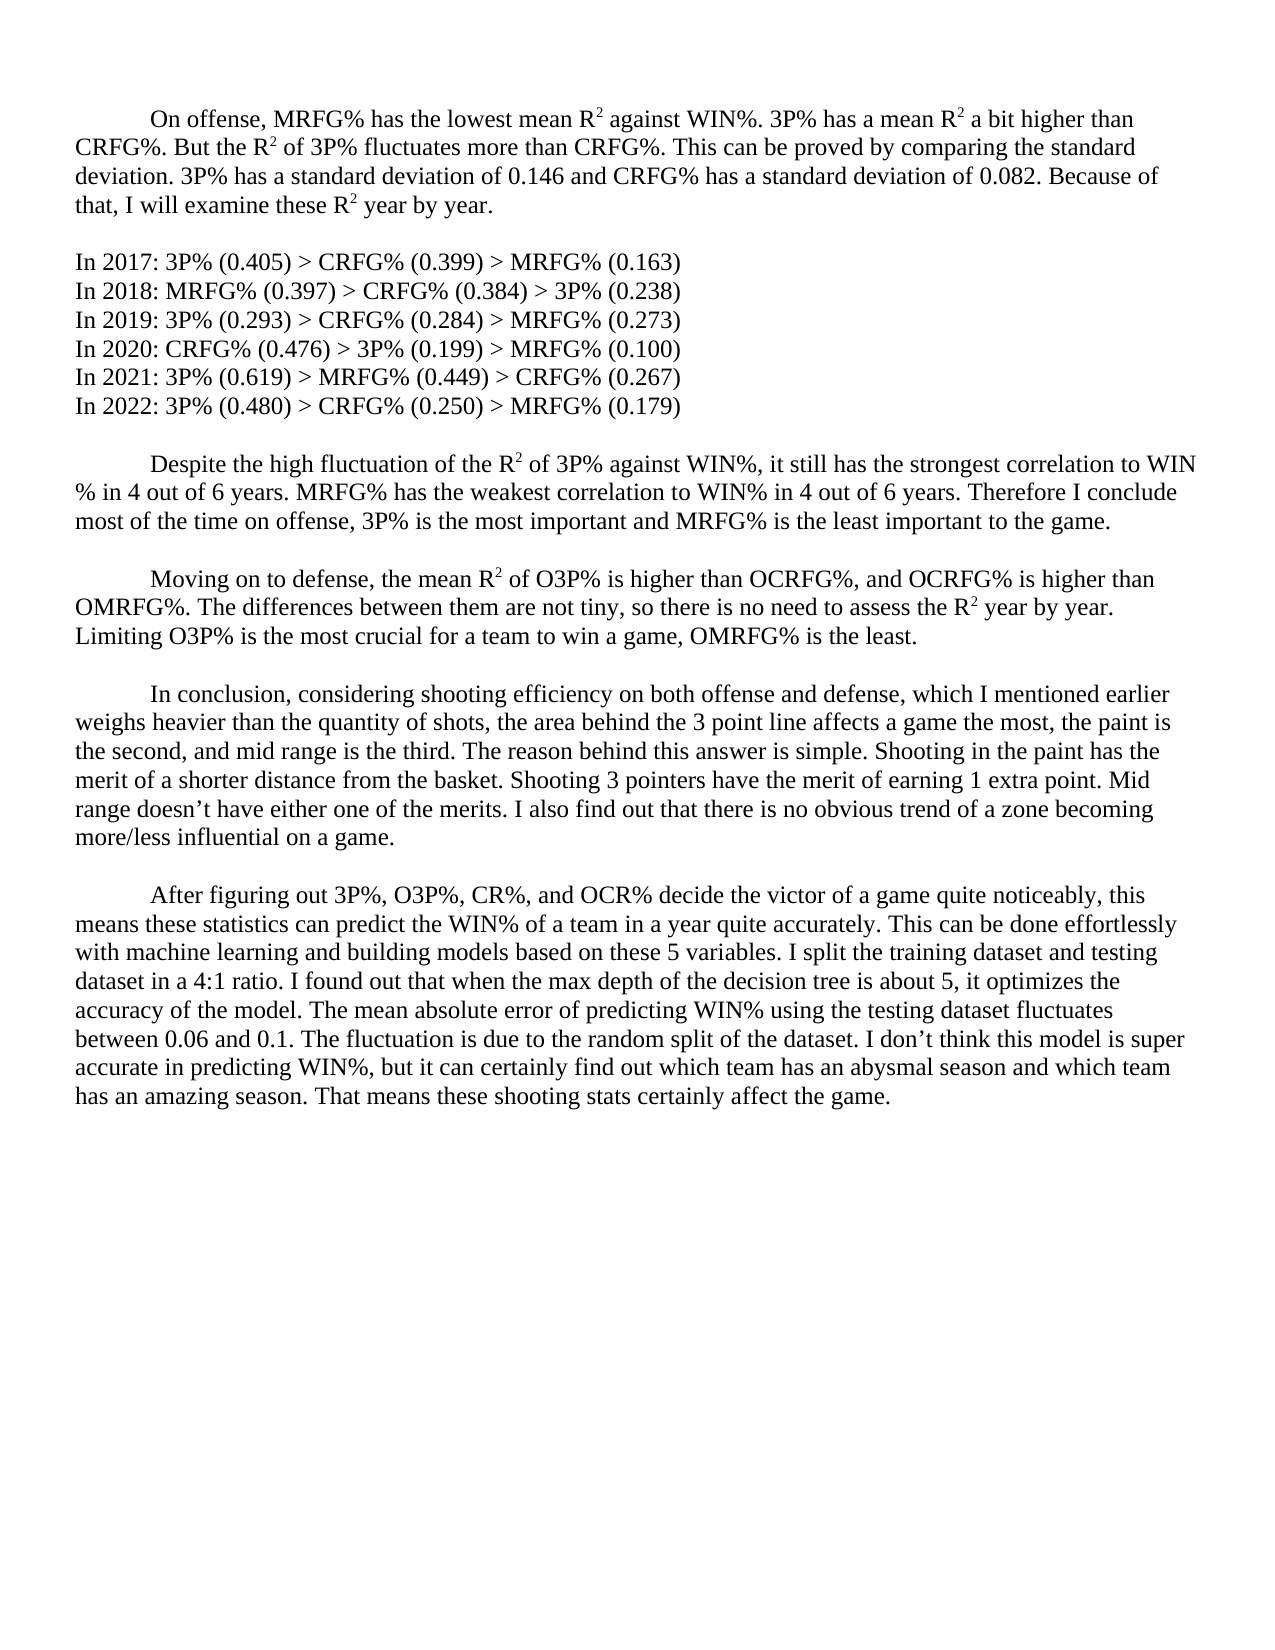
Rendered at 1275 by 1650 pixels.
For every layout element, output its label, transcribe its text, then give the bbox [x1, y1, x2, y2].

text In 2022: 3P% (0.480) > CRFG% (0.250) > MRFG% (0.179) [75, 391, 1200, 420]
text In 2021: 3P% (0.619) > MRFG% (0.449) > CRFG% (0.267) [75, 362, 1200, 391]
text Moving on to defense, the mean R2 of O3P% is higher than OCRFG%, and OCRFG% is higher than OMRFG%. The differences between them are not tiny, so there is no need to assess the R2 year by year. Limiting O3P% is the most crucial for a team to win a game, OMRFG% is the least. [75, 564, 1200, 650]
text In 2017: 3P% (0.405) > CRFG% (0.399) > MRFG% (0.163) [75, 247, 1200, 276]
text After figuring out 3P%, O3P%, CR%, and OCR% decide the victor of a game quite noticeably, this means these statistics can predict the WIN% of a team in a year quite accurately. This can be done effortlessly with machine learning and building models based on these 5 variables. I split the training dataset and testing dataset in a 4:1 ratio. I found out that when the max depth of the decision tree is about 5, it optimizes the accuracy of the model. The mean absolute error of predicting WIN% using the testing dataset fluctuates between 0.06 and 0.1. The fluctuation is due to the random split of the dataset. I don’t think this model is super accurate in predicting WIN%, but it can certainly find out which team has an abysmal season and which team has an amazing season. That means these shooting stats certainly affect the game. [75, 880, 1200, 1110]
text In 2018: MRFG% (0.397) > CRFG% (0.384) > 3P% (0.238) [75, 276, 1200, 305]
text In 2019: 3P% (0.293) > CRFG% (0.284) > MRFG% (0.273) [75, 305, 1200, 334]
text Despite the high fluctuation of the R2 of 3P% against WIN%, it still has the strongest correlation to WIN% in 4 out of 6 years. MRFG% has the weakest correlation to WIN% in 4 out of 6 years. Therefore I conclude most of the time on offense, 3P% is the most important and MRFG% is the least important to the game. [75, 449, 1200, 535]
text In conclusion, considering shooting efficiency on both offense and defense, which I mentioned earlier weighs heavier than the quantity of shots, the area behind the 3 point line affects a game the most, the paint is the second, and mid range is the third. The reason behind this answer is simple. Shooting in the paint has the merit of a shorter distance from the basket. Shooting 3 pointers have the merit of earning 1 extra point. Mid range doesn’t have either one of the merits. I also find out that there is no obvious trend of a zone becoming more/less influential on a game. [75, 679, 1200, 851]
text In 2020: CRFG% (0.476) > 3P% (0.199) > MRFG% (0.100) [75, 334, 1200, 362]
text On offense, MRFG% has the lowest mean R2 against WIN%. 3P% has a mean R2 a bit higher than CRFG%. But the R2 of 3P% fluctuates more than CRFG%. This can be proved by comparing the standard deviation. 3P% has a standard deviation of 0.146 and CRFG% has a standard deviation of 0.082. Because of that, I will examine these R2 year by year. [75, 104, 1200, 219]
